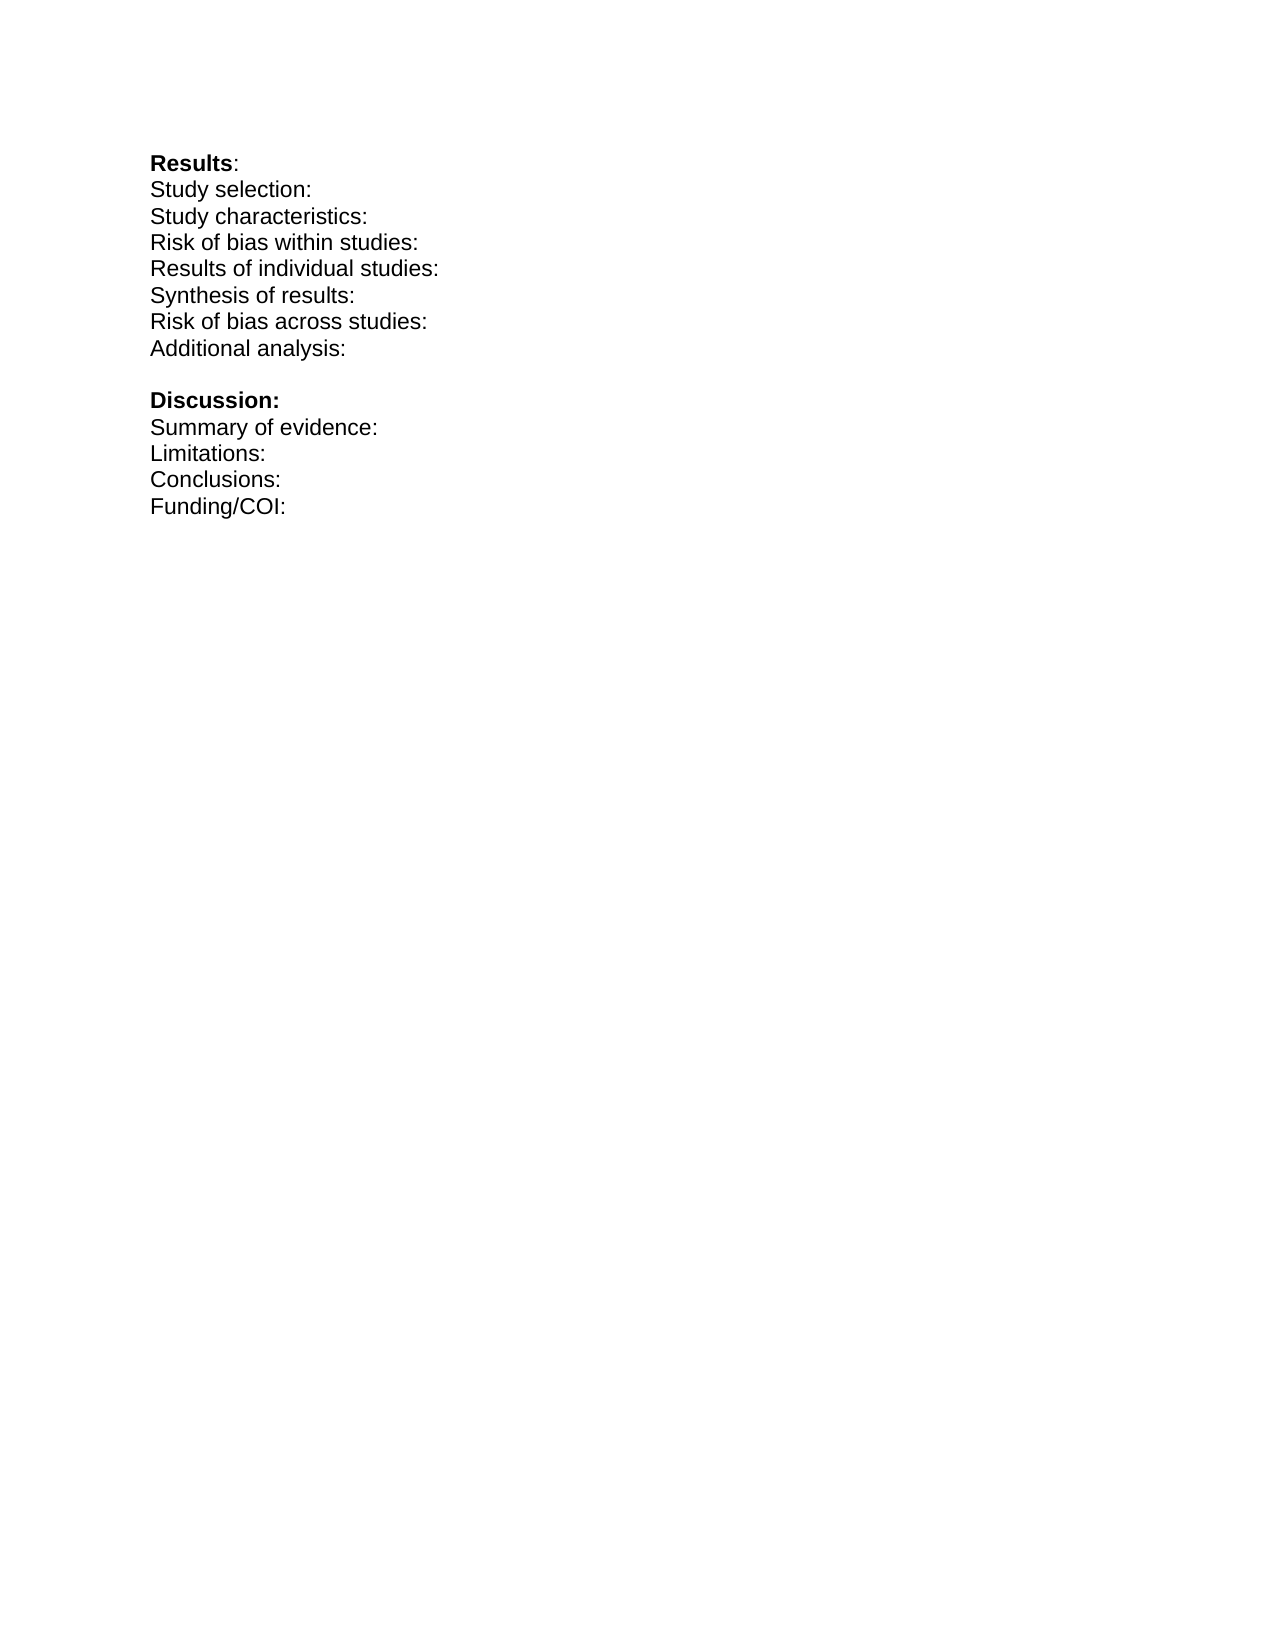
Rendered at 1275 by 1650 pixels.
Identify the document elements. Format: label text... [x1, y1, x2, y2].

text Synthesis of results: [150, 282, 1125, 308]
text Results of individual studies: [150, 255, 1125, 282]
text Funding/COI: [150, 493, 1125, 519]
text Risk of bias within studies: [150, 229, 1125, 255]
text Discussion: [150, 387, 1125, 413]
text Summary of evidence: [150, 413, 1125, 440]
text Results: [150, 150, 1125, 176]
text Limitations: [150, 440, 1125, 466]
text Risk of bias across studies: [150, 308, 1125, 334]
text Study characteristics: [150, 203, 1125, 229]
text Conclusions: [150, 466, 1125, 493]
text Additional analysis: [150, 334, 1125, 361]
text Study selection: [150, 176, 1125, 203]
